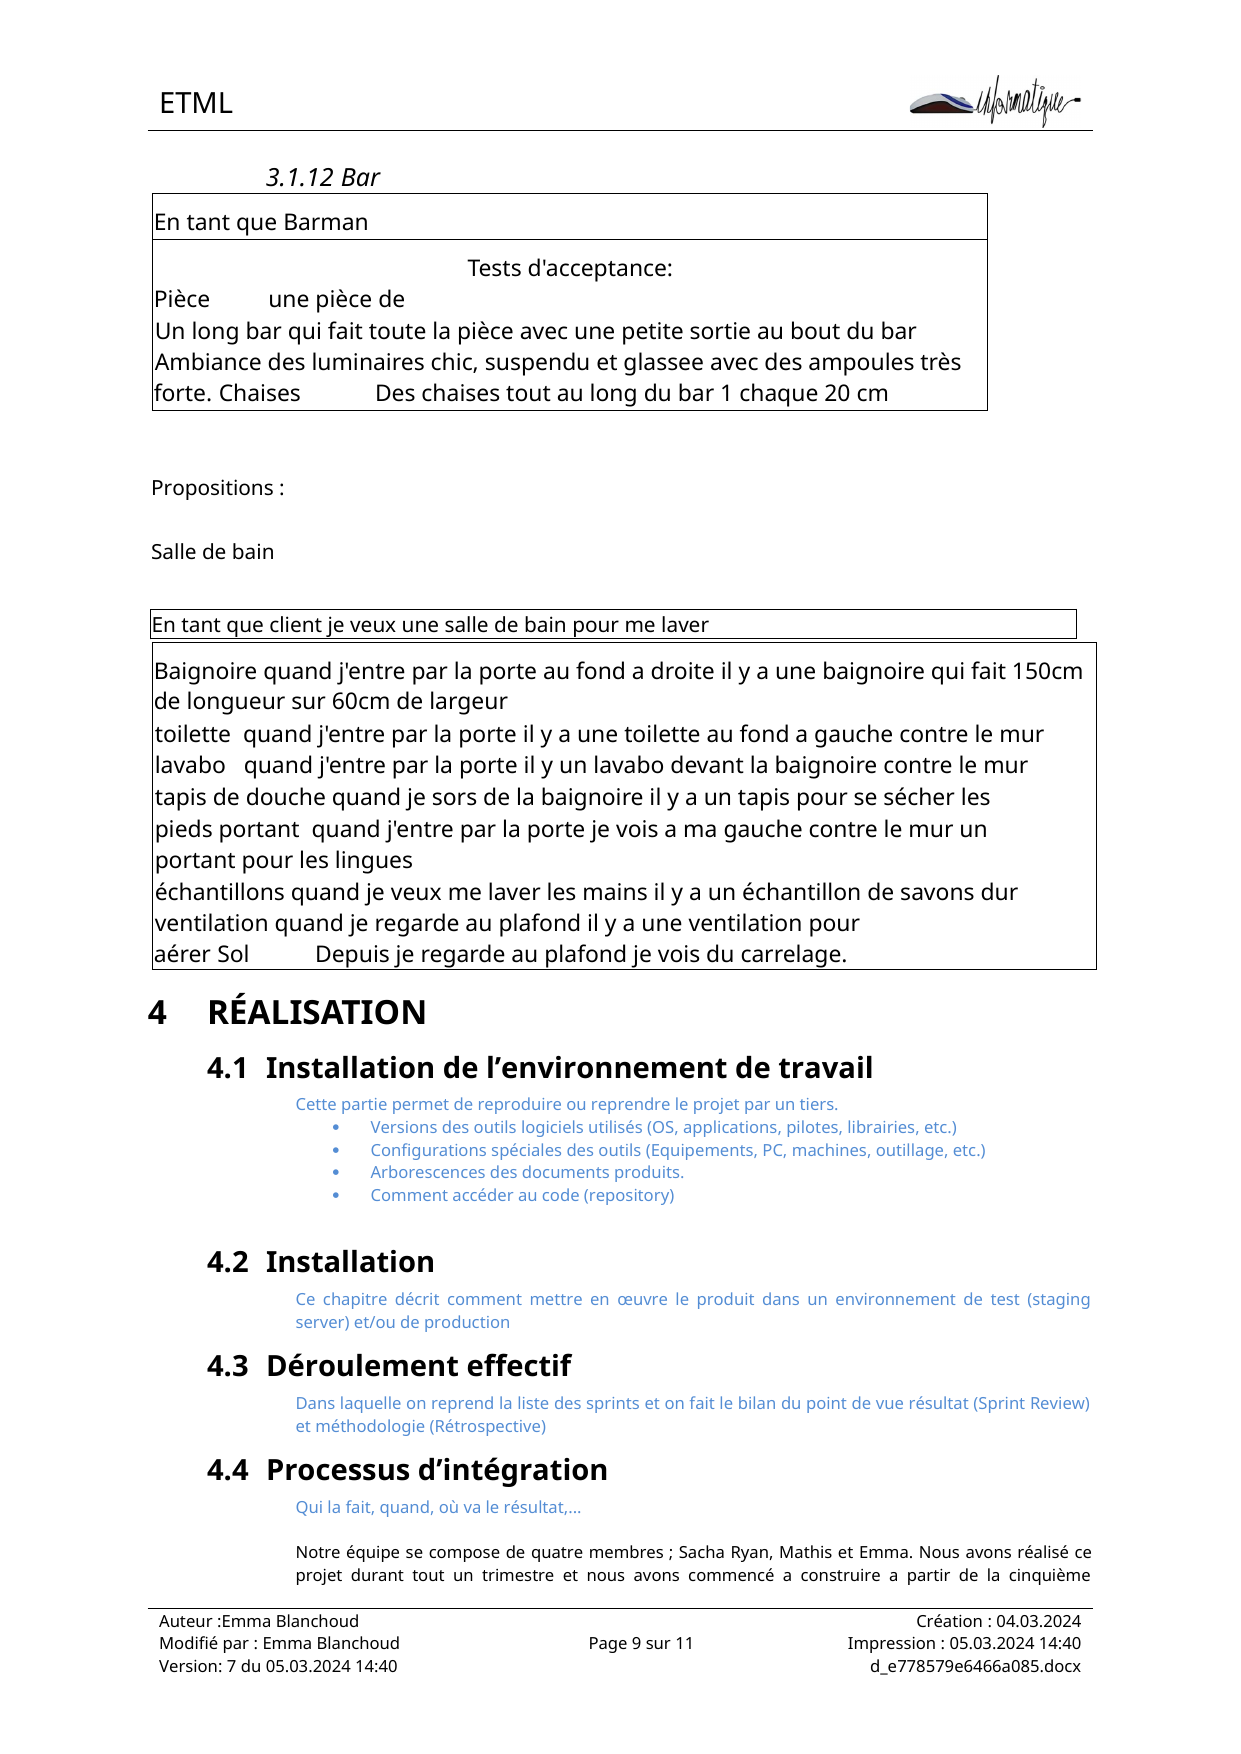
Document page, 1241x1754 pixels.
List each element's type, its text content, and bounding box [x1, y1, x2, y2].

table_cell Tests d'acceptance: Pièce une pièce de Un long bar qui fait toute la pièce avec une petite sortie au bout du bar Ambiance des luminaires chic, suspendu et glassee avec des ampoules très forte. Chaises Des chaises tout au long du bar 1 chaque 20 cm [153, 240, 987, 410]
text Cette partie permet de reproduire ou reprendre le projet par un tiers. [295, 1093, 1092, 1116]
text Dans laquelle on reprend la liste des sprints et on fait le bilan du point de vue résultat (Sprint Review) et méthodologie (Rétrospective) [295, 1392, 1092, 1437]
subtitle Déroulement effectif [207, 1346, 1092, 1385]
subtitle Installation [207, 1242, 1092, 1281]
text En tant que client je veux une salle de bain pour me laver [151, 610, 1076, 638]
text 3.1.12 Bar [266, 159, 1092, 193]
list Arborescences des documents produits. [333, 1161, 1092, 1184]
table_header En tant que Barman [153, 194, 987, 239]
table_header Baignoire quand j'entre par la porte au fond a droite il y a une baignoire qui fait 150cm de longueur sur 60cm de largeur toilette quand j'entre par la porte il y a une toilette au fond a gauche contre le mur lavabo quand j'entre par la porte il y un lavabo devant la baignoire contre le mur tapis de douche quand je sors de la baignoire il y a un tapis pour se sécher les pieds portant quand j'entre par la porte je vois a ma gauche contre le mur un portant pour les lingues échantillons quand je veux me laver les mains il y a un échantillon de savons dur ventilation quand je regarde au plafond il y a une ventilation pour aérer Sol Depuis je regarde au plafond je vois du carrelage. [153, 643, 1096, 969]
text Ce chapitre décrit comment mettre en œuvre le produit dans un environnement de test (staging server) et/ou de production [295, 1288, 1092, 1333]
text Salle de bain [151, 537, 1092, 566]
subtitle Installation de l’environnement de travail [207, 1047, 1092, 1087]
list Configurations spéciales des outils (Equipements, PC, machines, outillage, etc.) [333, 1138, 1092, 1161]
list Versions des outils logiciels utilisés (OS, applications, pilotes, librairies, etc.) [333, 1116, 1092, 1138]
subtitle Processus d’intégration [207, 1449, 1092, 1489]
list Comment accéder au code (repository) [333, 1184, 1092, 1207]
text Qui la fait, quand, où va le résultat,... [295, 1495, 1092, 1518]
picture [909, 75, 1082, 128]
text Propositions : [151, 473, 1092, 501]
subtitle Réalisation [148, 989, 1092, 1034]
